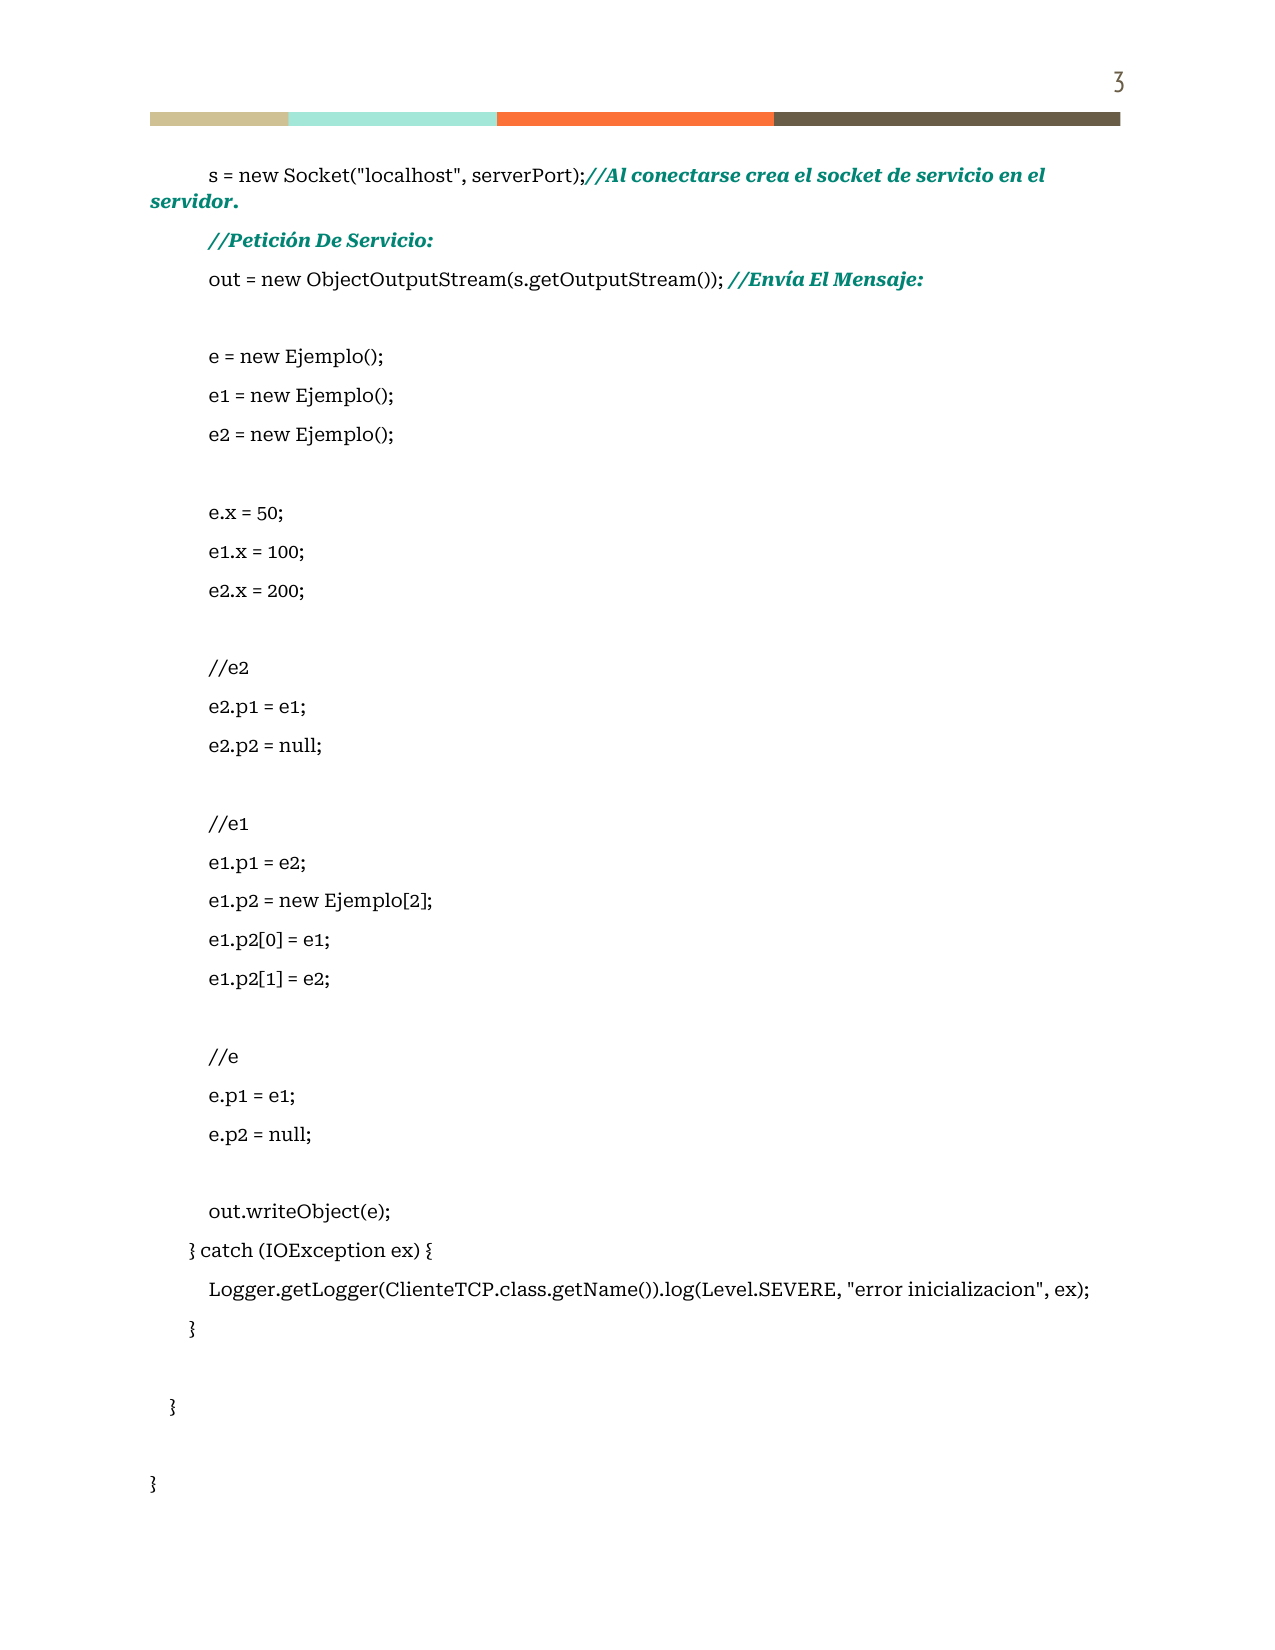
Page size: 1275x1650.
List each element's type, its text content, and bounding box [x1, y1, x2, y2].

text e1 = new Ejemplo(); [150, 385, 1125, 407]
text s = new Socket("localhost", serverPort);//Al conectarse crea el socket de servicio en el servidor. [150, 165, 1125, 213]
text } [150, 1318, 1125, 1340]
text } catch (IOException ex) { [150, 1240, 1125, 1262]
text Logger.getLogger(ClienteTCP.class.getName()).log(Level.SEVERE, "error inicializacion", ex); [150, 1279, 1125, 1301]
text e2 = new Ejemplo(); [150, 424, 1125, 446]
text e2.p1 = e1; [150, 696, 1125, 718]
text } [150, 1396, 1125, 1418]
text } [150, 1473, 1125, 1495]
text e1.x = 100; [150, 541, 1125, 563]
text e1.p2[1] = e2; [150, 968, 1125, 990]
text e.p1 = e1; [150, 1085, 1125, 1107]
text e1.p2[0] = e1; [150, 929, 1125, 951]
text e.p2 = null; [150, 1124, 1125, 1146]
text //e [150, 1046, 1125, 1068]
text e.x = 50; [150, 502, 1125, 524]
text e = new Ejemplo(); [150, 347, 1125, 368]
text e2.p2 = null; [150, 735, 1125, 757]
text //Petición De Servicio: [150, 230, 1125, 252]
picture [150, 112, 1121, 126]
text e1.p2 = new Ejemplo[2]; [150, 891, 1125, 912]
text e2.x = 200; [150, 580, 1125, 602]
text e1.p1 = e2; [150, 852, 1125, 874]
text out = new ObjectOutputStream(s.getOutputStream()); //Envía El Mensaje: [150, 269, 1125, 291]
text out.writeObject(e); [150, 1201, 1125, 1223]
text //e2 [150, 657, 1125, 679]
text //e1 [150, 813, 1125, 835]
